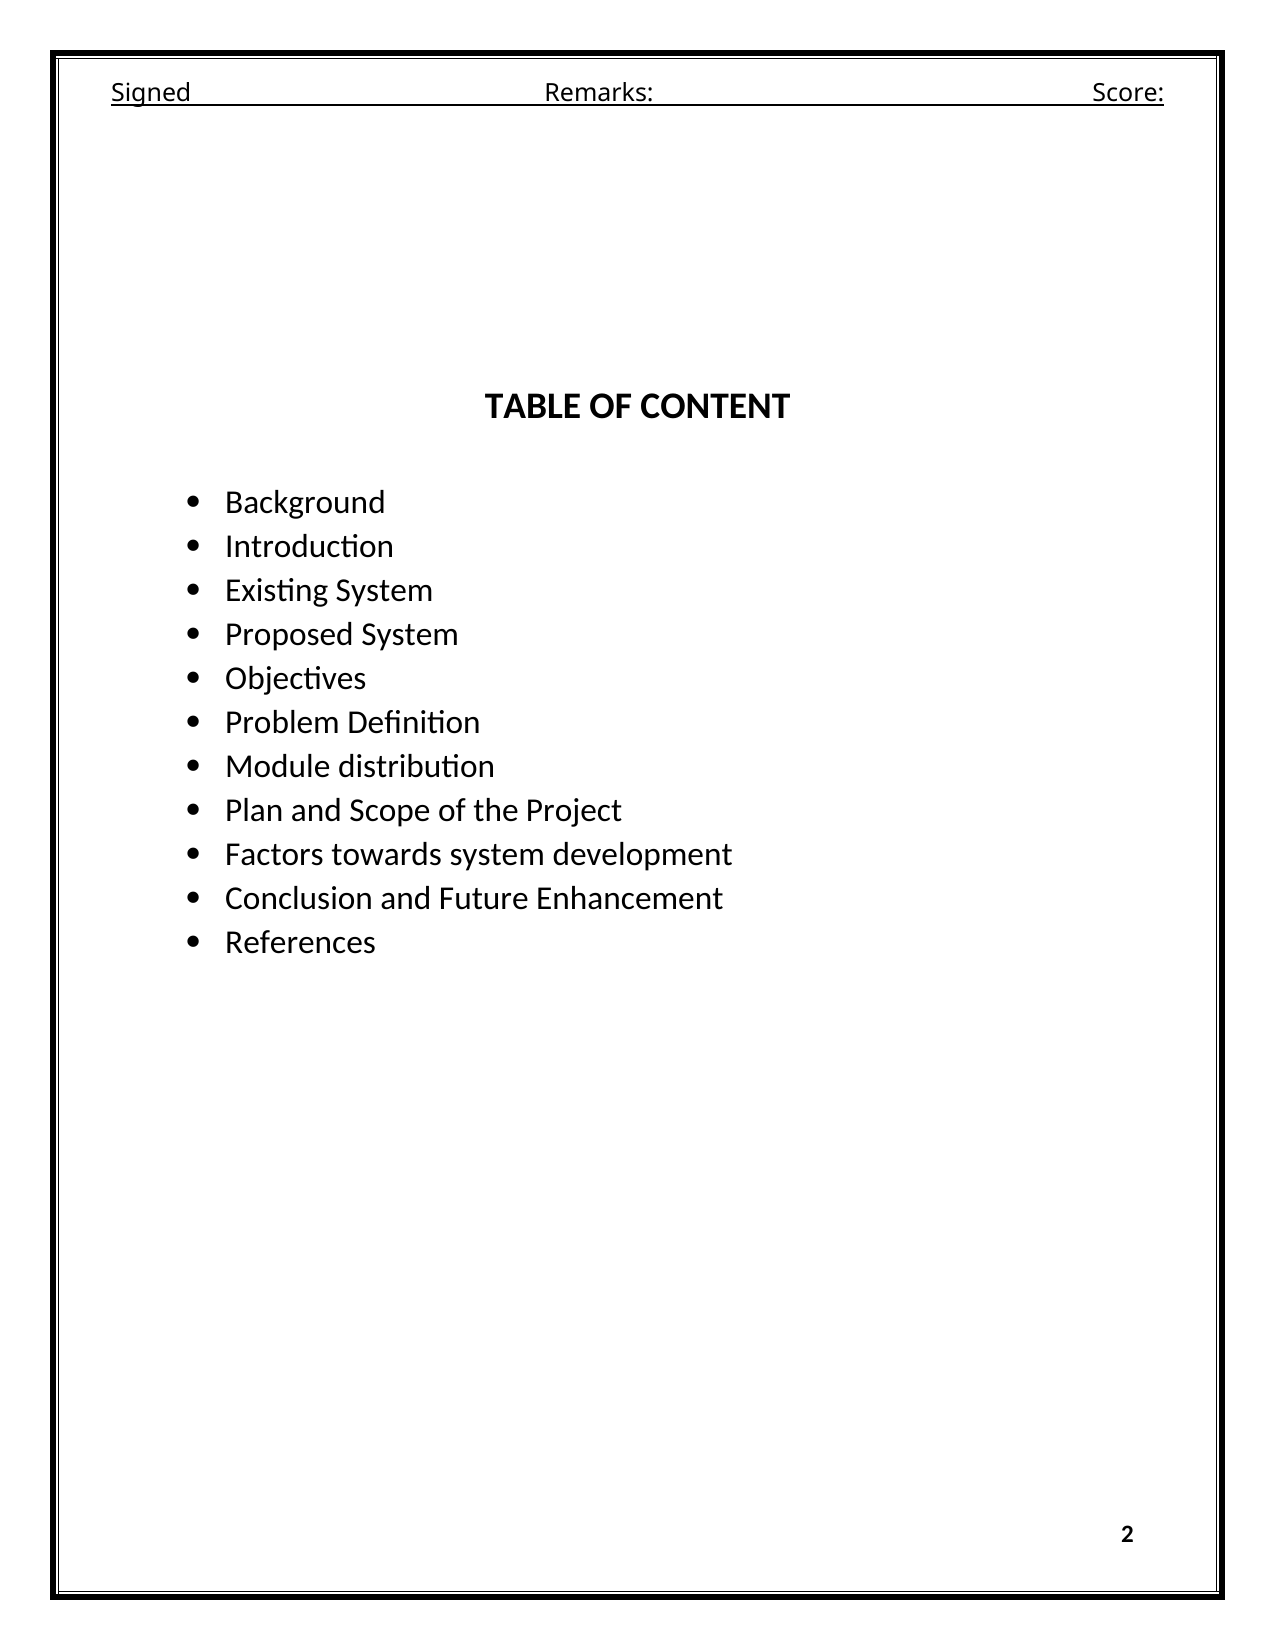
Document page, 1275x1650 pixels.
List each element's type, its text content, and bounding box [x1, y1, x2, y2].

list Background [187, 481, 1200, 522]
list Conclusion and Future Enhancement [187, 877, 1200, 917]
list Plan and Scope of the Project [187, 789, 1200, 829]
list References [187, 921, 1200, 961]
text TABLE OF CONTENT [75, 382, 1200, 428]
list Factors towards system development [187, 833, 1200, 873]
text Signed Remarks: Score: [75, 75, 1200, 109]
list Objectives [187, 657, 1200, 698]
list Proposed System [187, 613, 1200, 654]
list Introduction [187, 525, 1200, 566]
list Existing System [187, 569, 1200, 610]
list Problem Definition [187, 701, 1200, 742]
list Module distribution [187, 745, 1200, 786]
